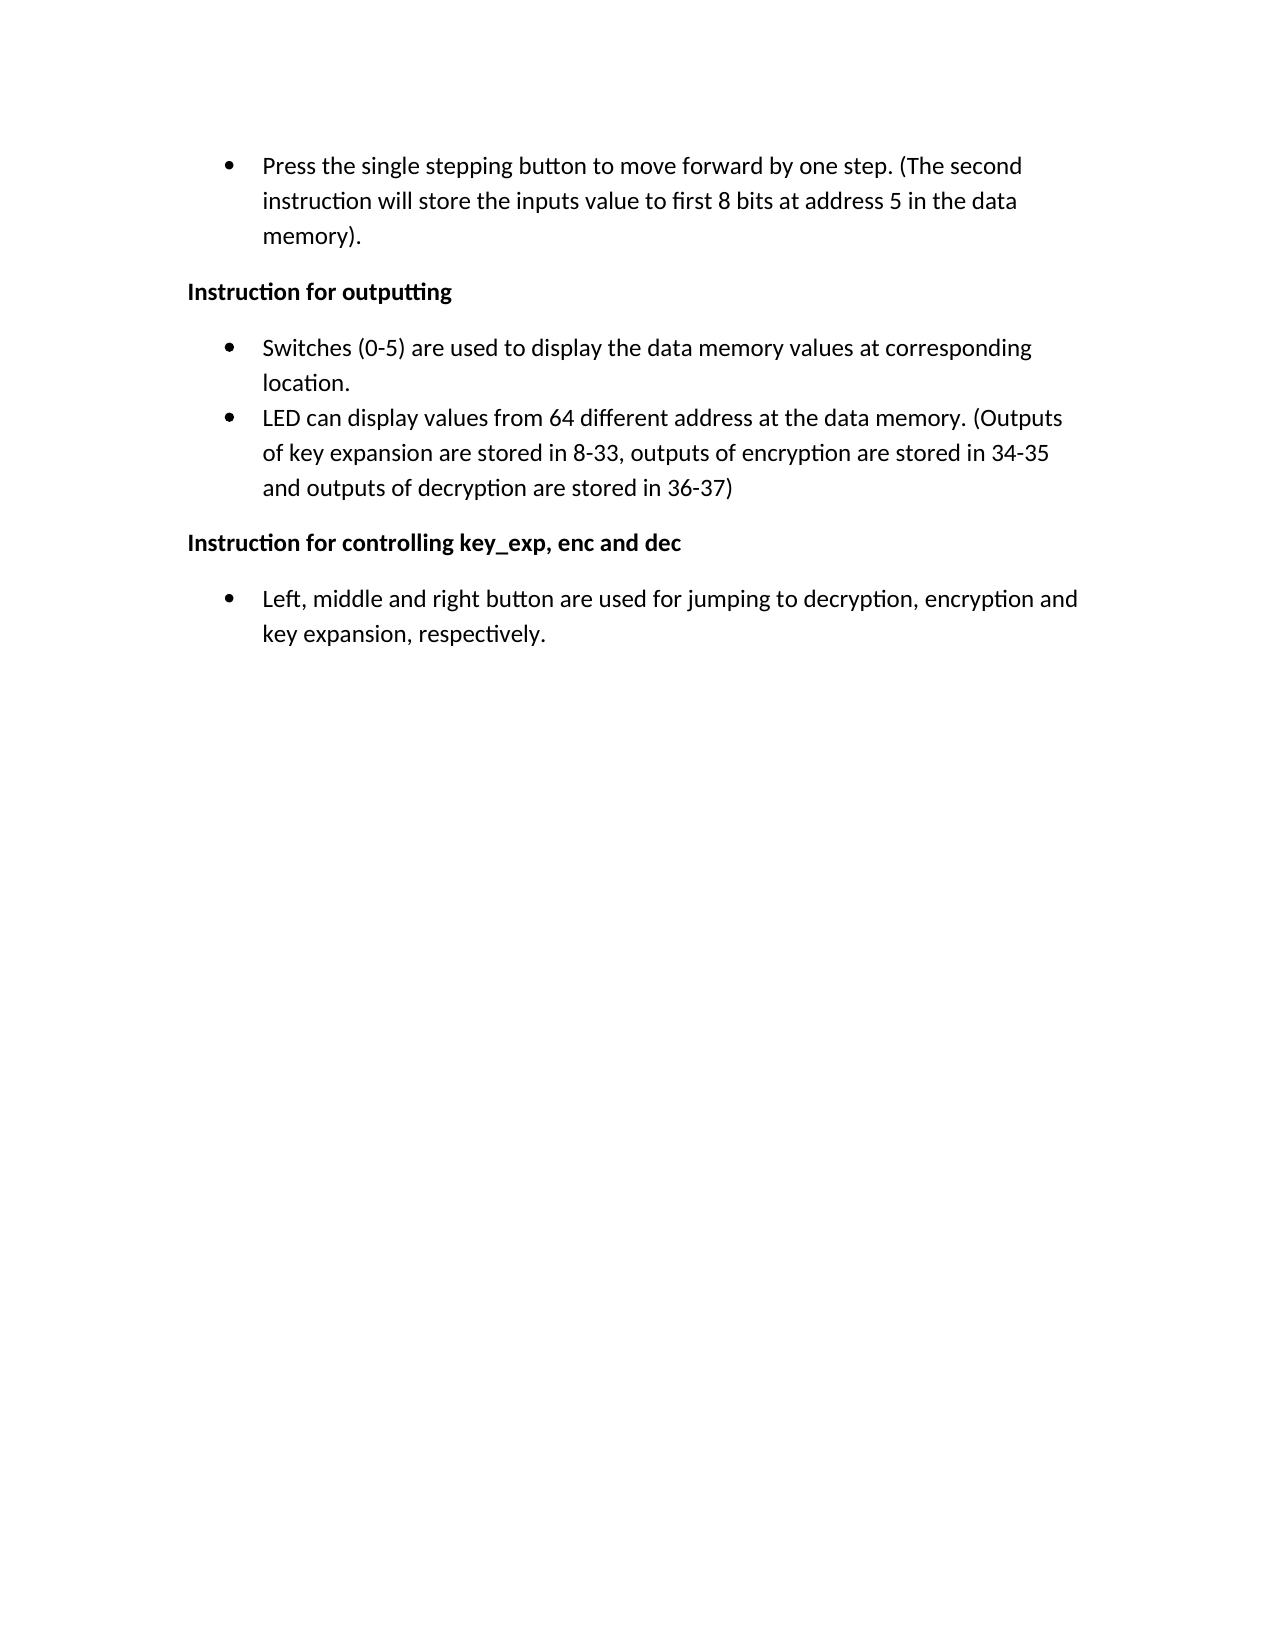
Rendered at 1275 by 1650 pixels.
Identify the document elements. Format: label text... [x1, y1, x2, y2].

list Switches (0-5) are used to display the data memory values at corresponding location. [225, 332, 1087, 397]
text Instruction for controlling key_exp, enc and dec [187, 527, 1087, 558]
list Left, middle and right button are used for jumping to decryption, encryption and key expansion, respectively. [225, 583, 1087, 649]
list LED can display values from 64 different address at the data memory. (Outputs of key expansion are stored in 8-33, outputs of encryption are stored in 34-35 and outputs of decryption are stored in 36-37) [225, 402, 1087, 502]
list Press the single stepping button to move forward by one step. (The second instruction will store the inputs value to first 8 bits at address 5 in the data memory). [225, 150, 1087, 251]
text Instruction for outputting [187, 276, 1087, 306]
